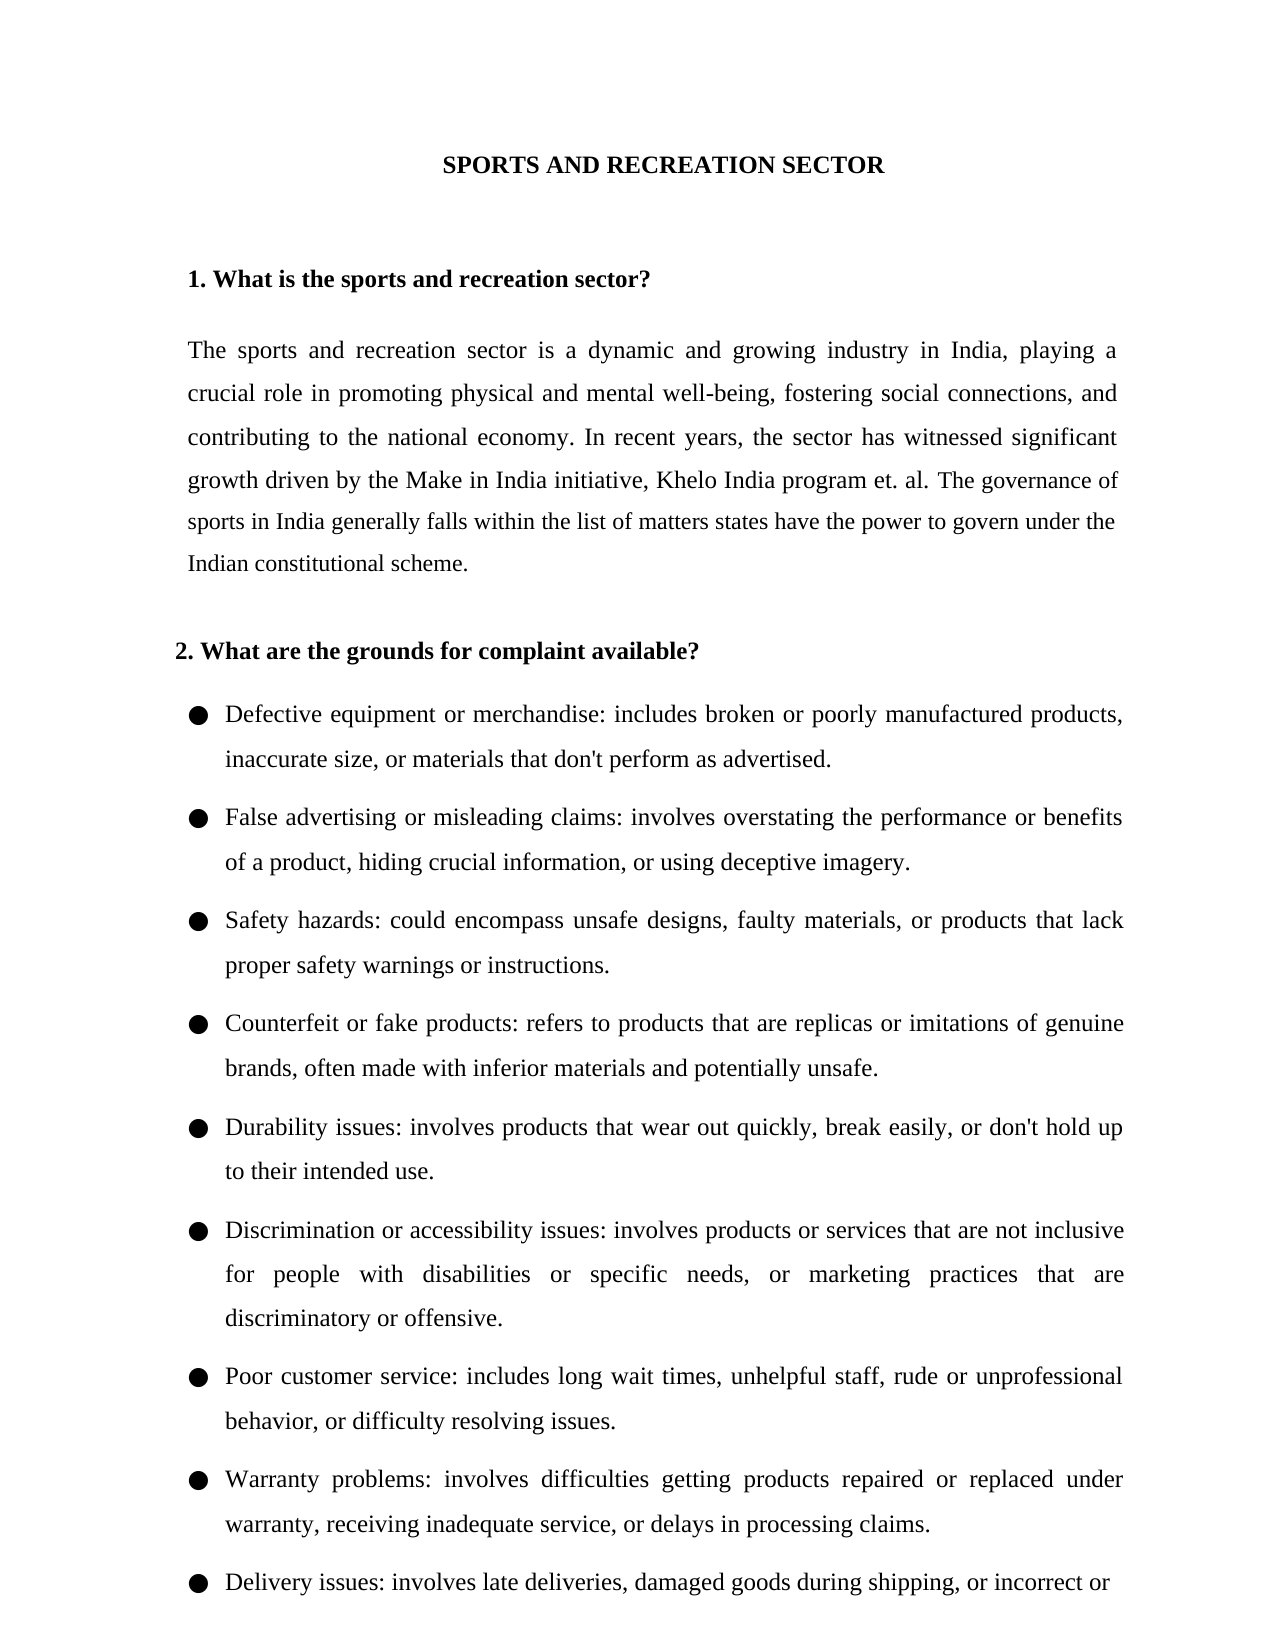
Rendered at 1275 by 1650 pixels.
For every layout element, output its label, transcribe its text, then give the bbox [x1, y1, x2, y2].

list Warranty problems: involves difficulties getting products repaired or replaced under warranty, receiving inadequate service, or delays in processing claims. [187, 1463, 1124, 1538]
list Safety hazards: could encompass unsafe designs, faulty materials, or products that lack proper safety warnings or instructions. [187, 904, 1125, 979]
text 1. What is the sports and recreation sector? [187, 264, 1118, 293]
list Discrimination or accessibility issues: involves products or services that are not inclusive for people with disabilities or specific needs, or marketing practices that are discriminatory or offensive. [187, 1214, 1125, 1331]
list Defective equipment or merchandise: includes broken or poorly manufactured products, inaccurate size, or materials that don't perform as advertised. [187, 698, 1124, 772]
list Delivery issues: involves late deliveries, damaged goods during shipping, or incorrect or [187, 1566, 1135, 1598]
text The sports and recreation sector is a dynamic and growing industry in India, playing a crucial role in promoting physical and mental well-being, fostering social connections, and contributing to the national economy. In recent years, the sector has witnessed significant growth driven by the Make in India initiative, Khelo India program et. al. The governance of sports in India generally falls within the list of matters states have the power to govern under the Indian constitutional scheme. [187, 335, 1118, 576]
list Counterfeit or fake products: refers to products that are replicas or imitations of genuine brands, often made with inferior materials and potentially unsafe. [187, 1007, 1125, 1082]
title SPORTS AND RECREATION SECTOR [183, 150, 1135, 179]
list False advertising or misleading claims: involves overstating the performance or benefits of a product, hiding crucial information, or using deceptive imagery. [187, 801, 1124, 876]
list Durability issues: involves products that wear out quickly, break easily, or don't hold up to their intended use. [187, 1111, 1124, 1185]
text 2. What are the grounds for complaint available? [175, 636, 1135, 665]
list Poor customer service: includes long wait times, unhelpful staff, rude or unprofessional behavior, or difficulty resolving issues. [187, 1360, 1124, 1434]
